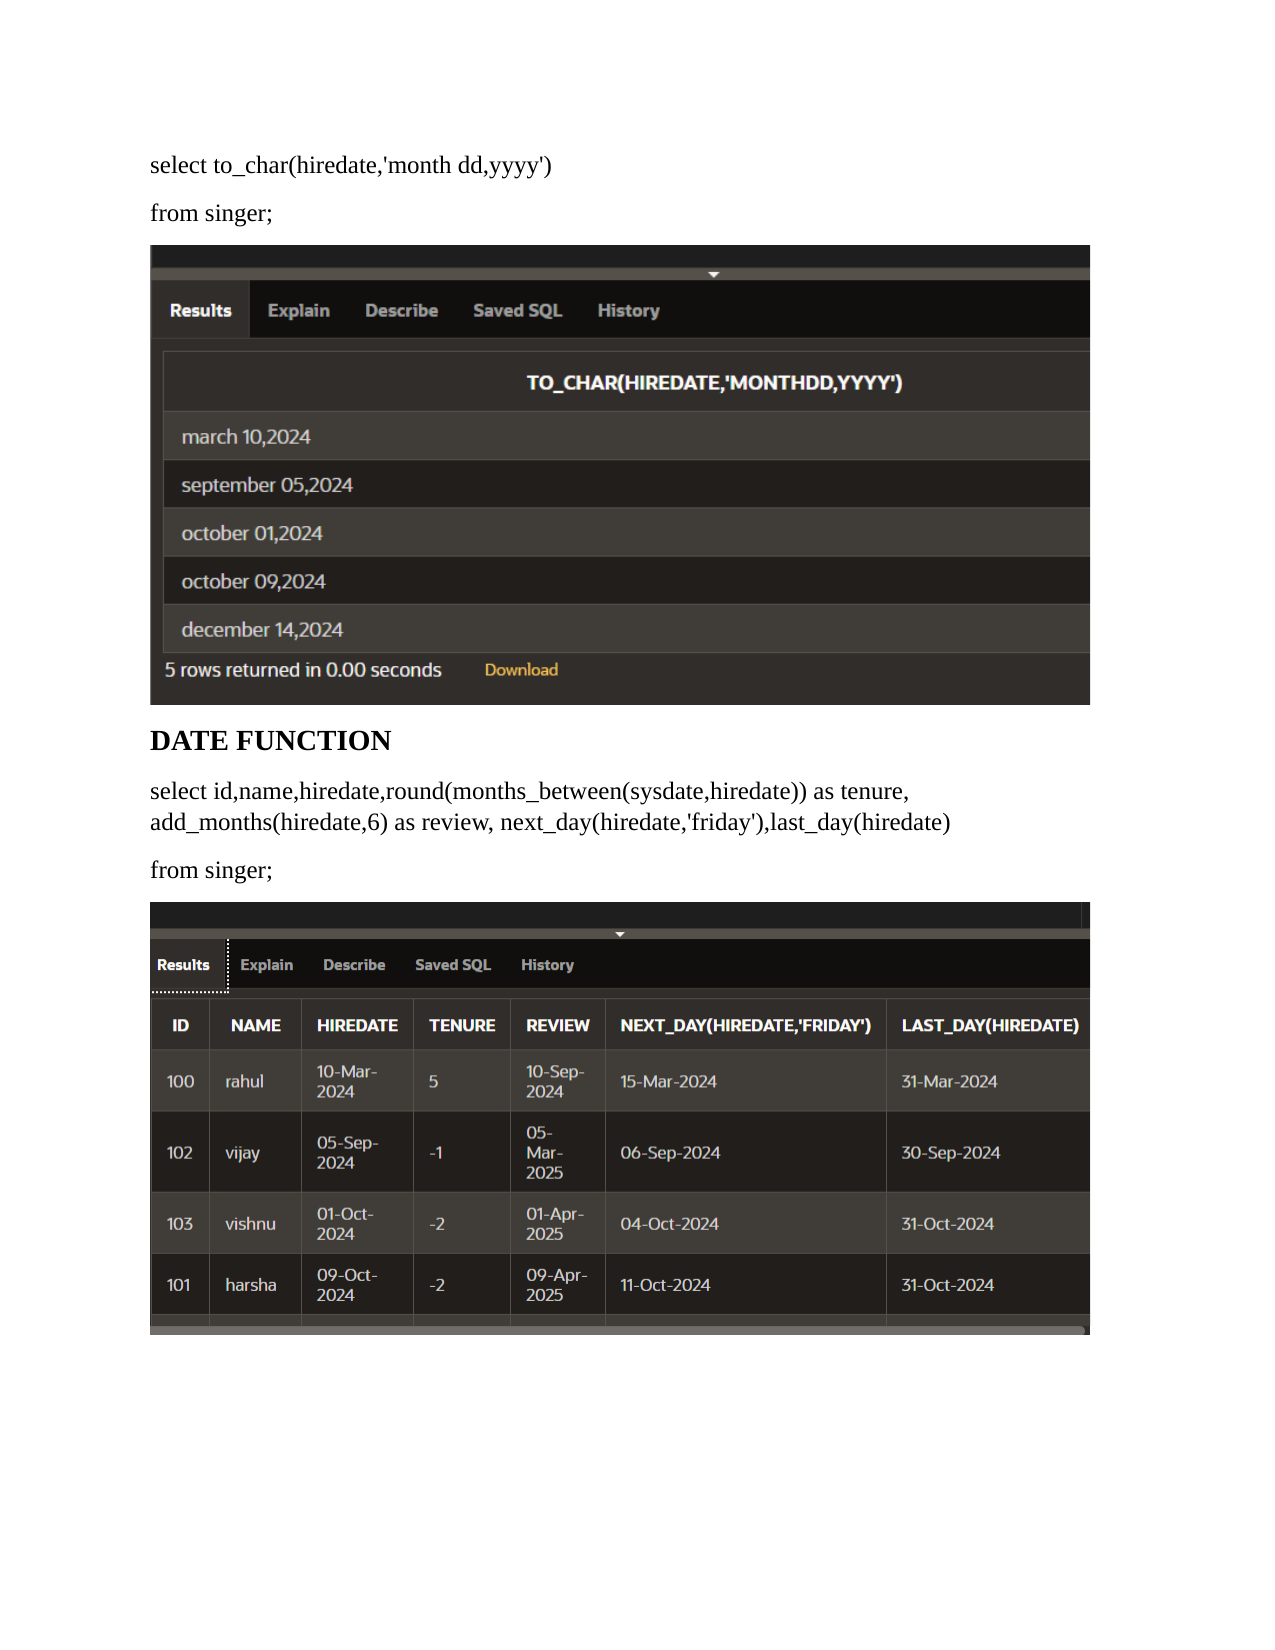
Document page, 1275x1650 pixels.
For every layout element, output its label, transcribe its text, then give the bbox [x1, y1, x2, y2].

text select to_char(hiredate,'month dd,yyyy') [150, 150, 1125, 179]
picture [150, 902, 1091, 1335]
text DATE FUNCTION [150, 723, 1125, 757]
text from singer; [150, 855, 1125, 884]
text select id,name,hiredate,round(months_between(sysdate,hiredate)) as tenure, add_months(hiredate,6) as review, next_day(hiredate,'friday'),last_day(hiredate) [150, 776, 1125, 836]
picture [150, 245, 1091, 705]
text from singer; [150, 198, 1125, 226]
